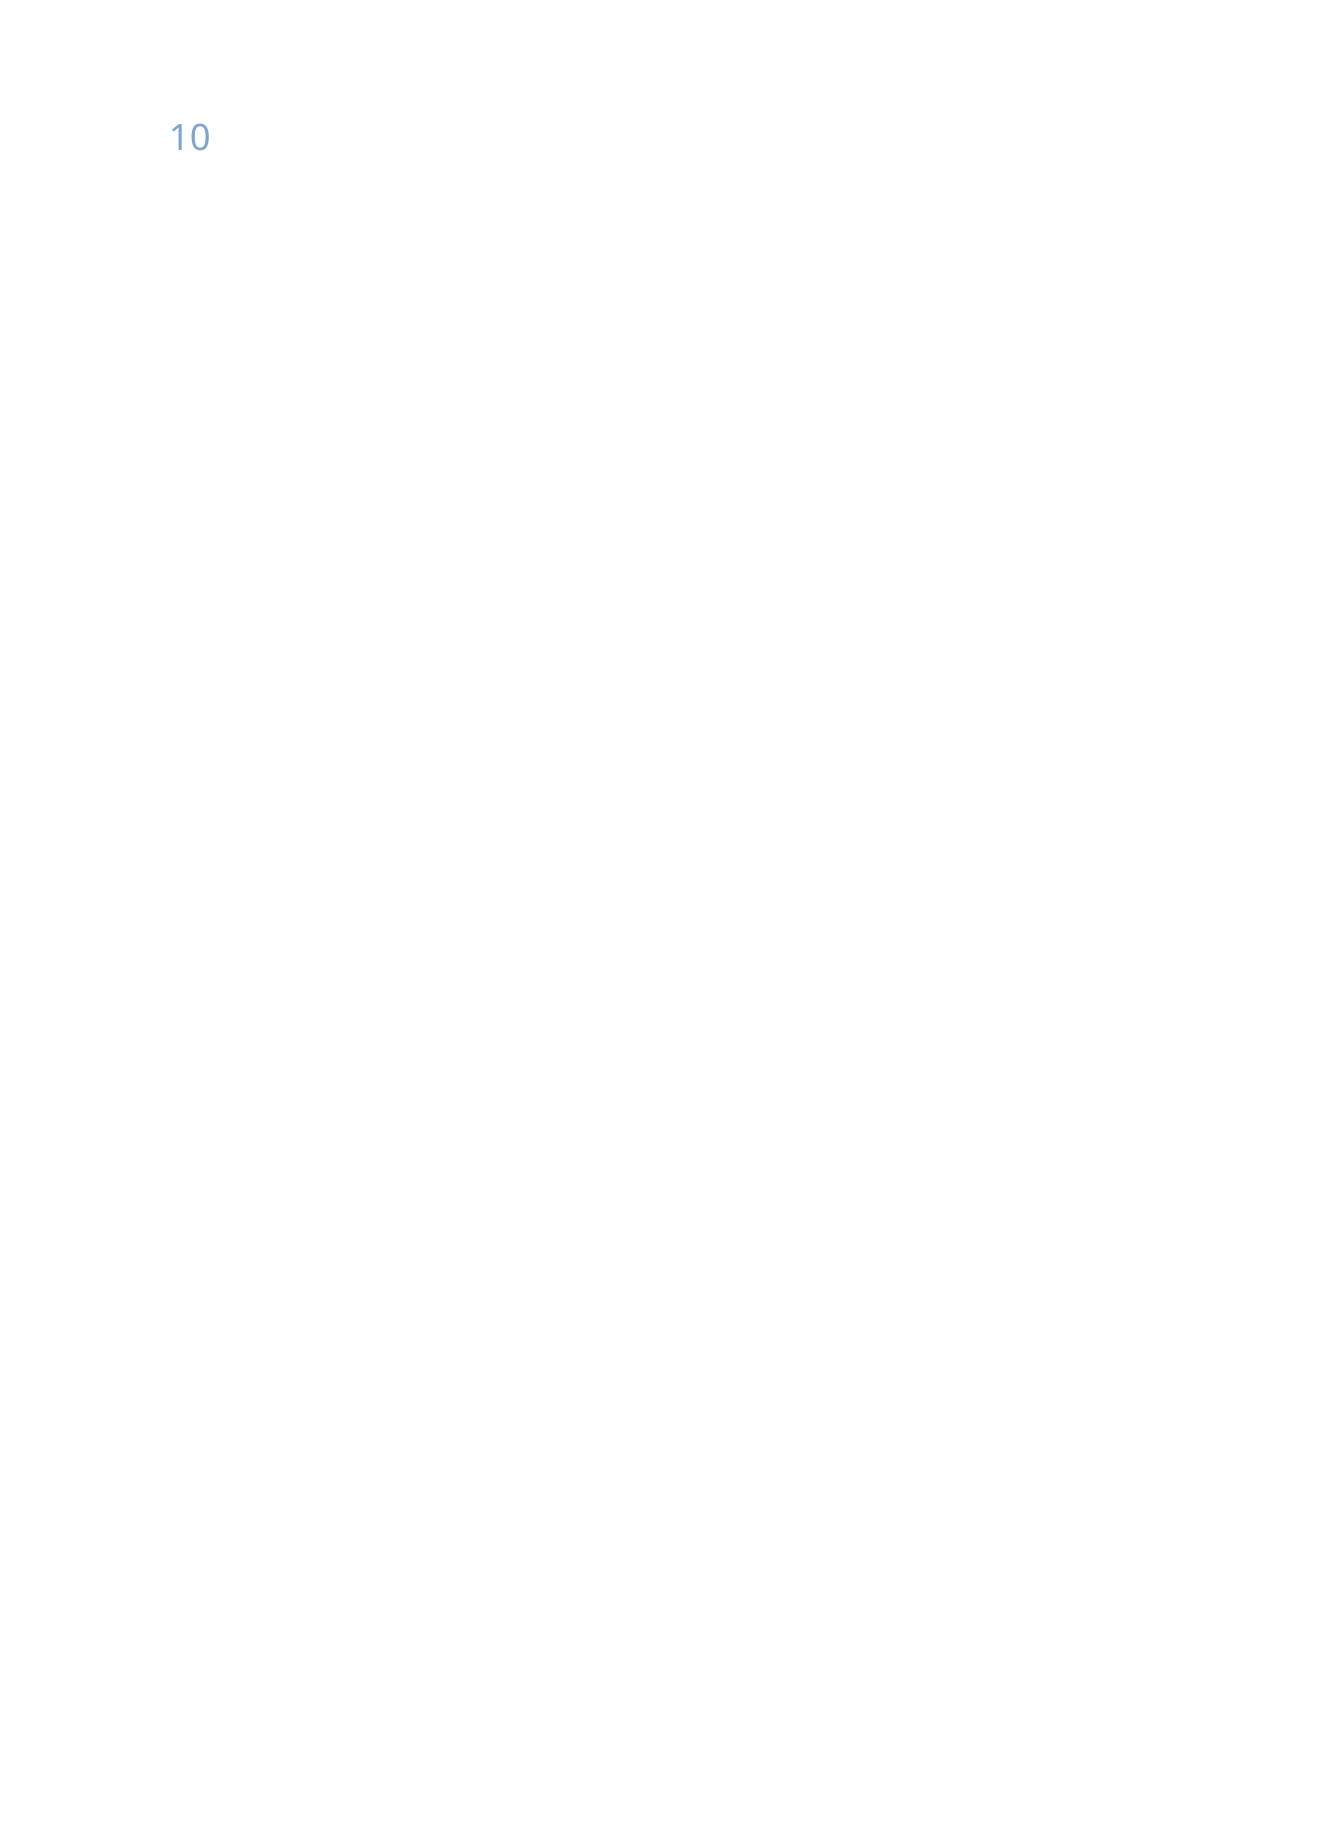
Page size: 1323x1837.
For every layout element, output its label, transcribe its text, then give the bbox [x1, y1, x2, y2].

text 10 [169, 112, 1173, 161]
